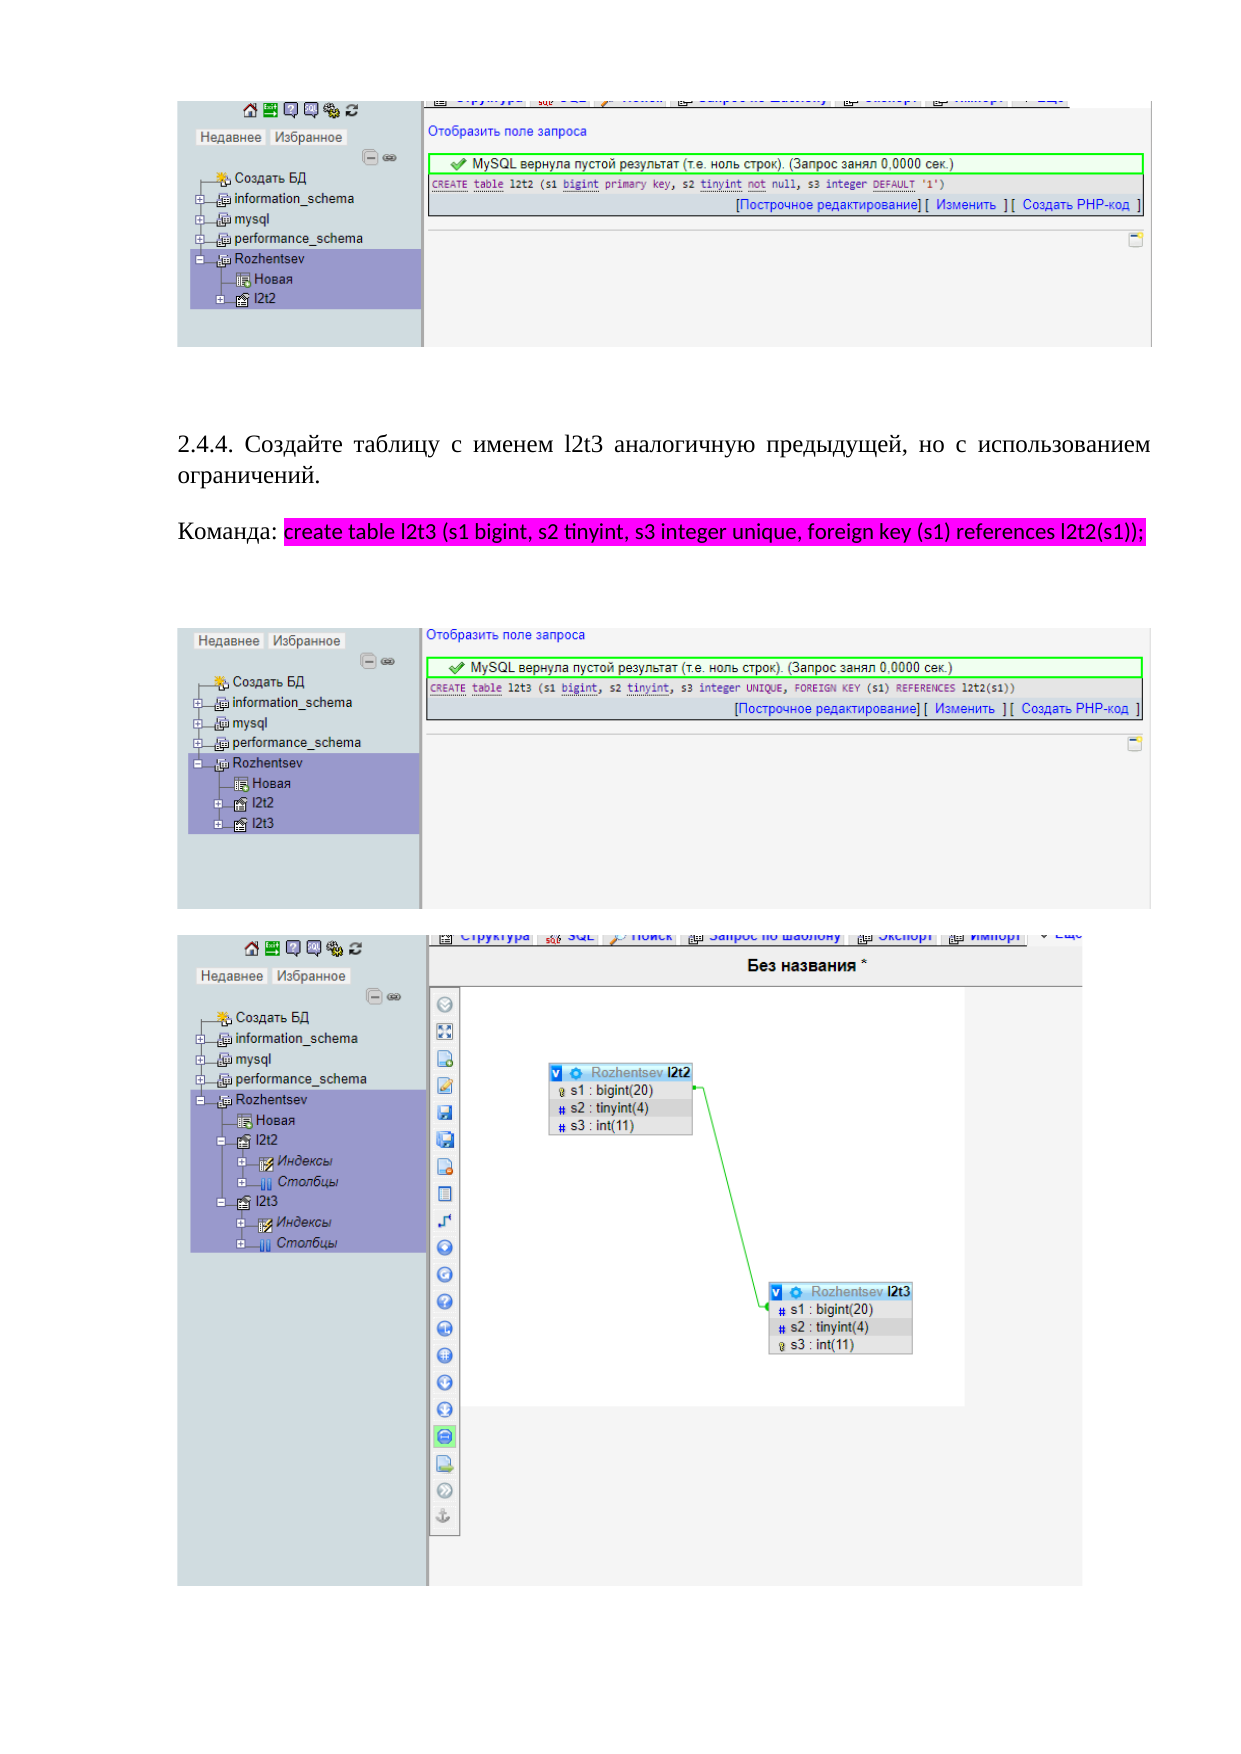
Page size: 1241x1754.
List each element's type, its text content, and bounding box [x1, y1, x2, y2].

picture [177, 628, 1151, 909]
text Команда: create table l2t3 (s1 bigint, s2 tinyint, s3 integer unique, foreign key (s1) references l2t2(s1)); [177, 516, 1152, 546]
text 2.4.4. Создайте таблицу с именем l2t3 аналогичную предыдущей, но с использованием ограничений. [177, 429, 1152, 489]
picture [177, 101, 1152, 347]
picture [177, 935, 1083, 1586]
